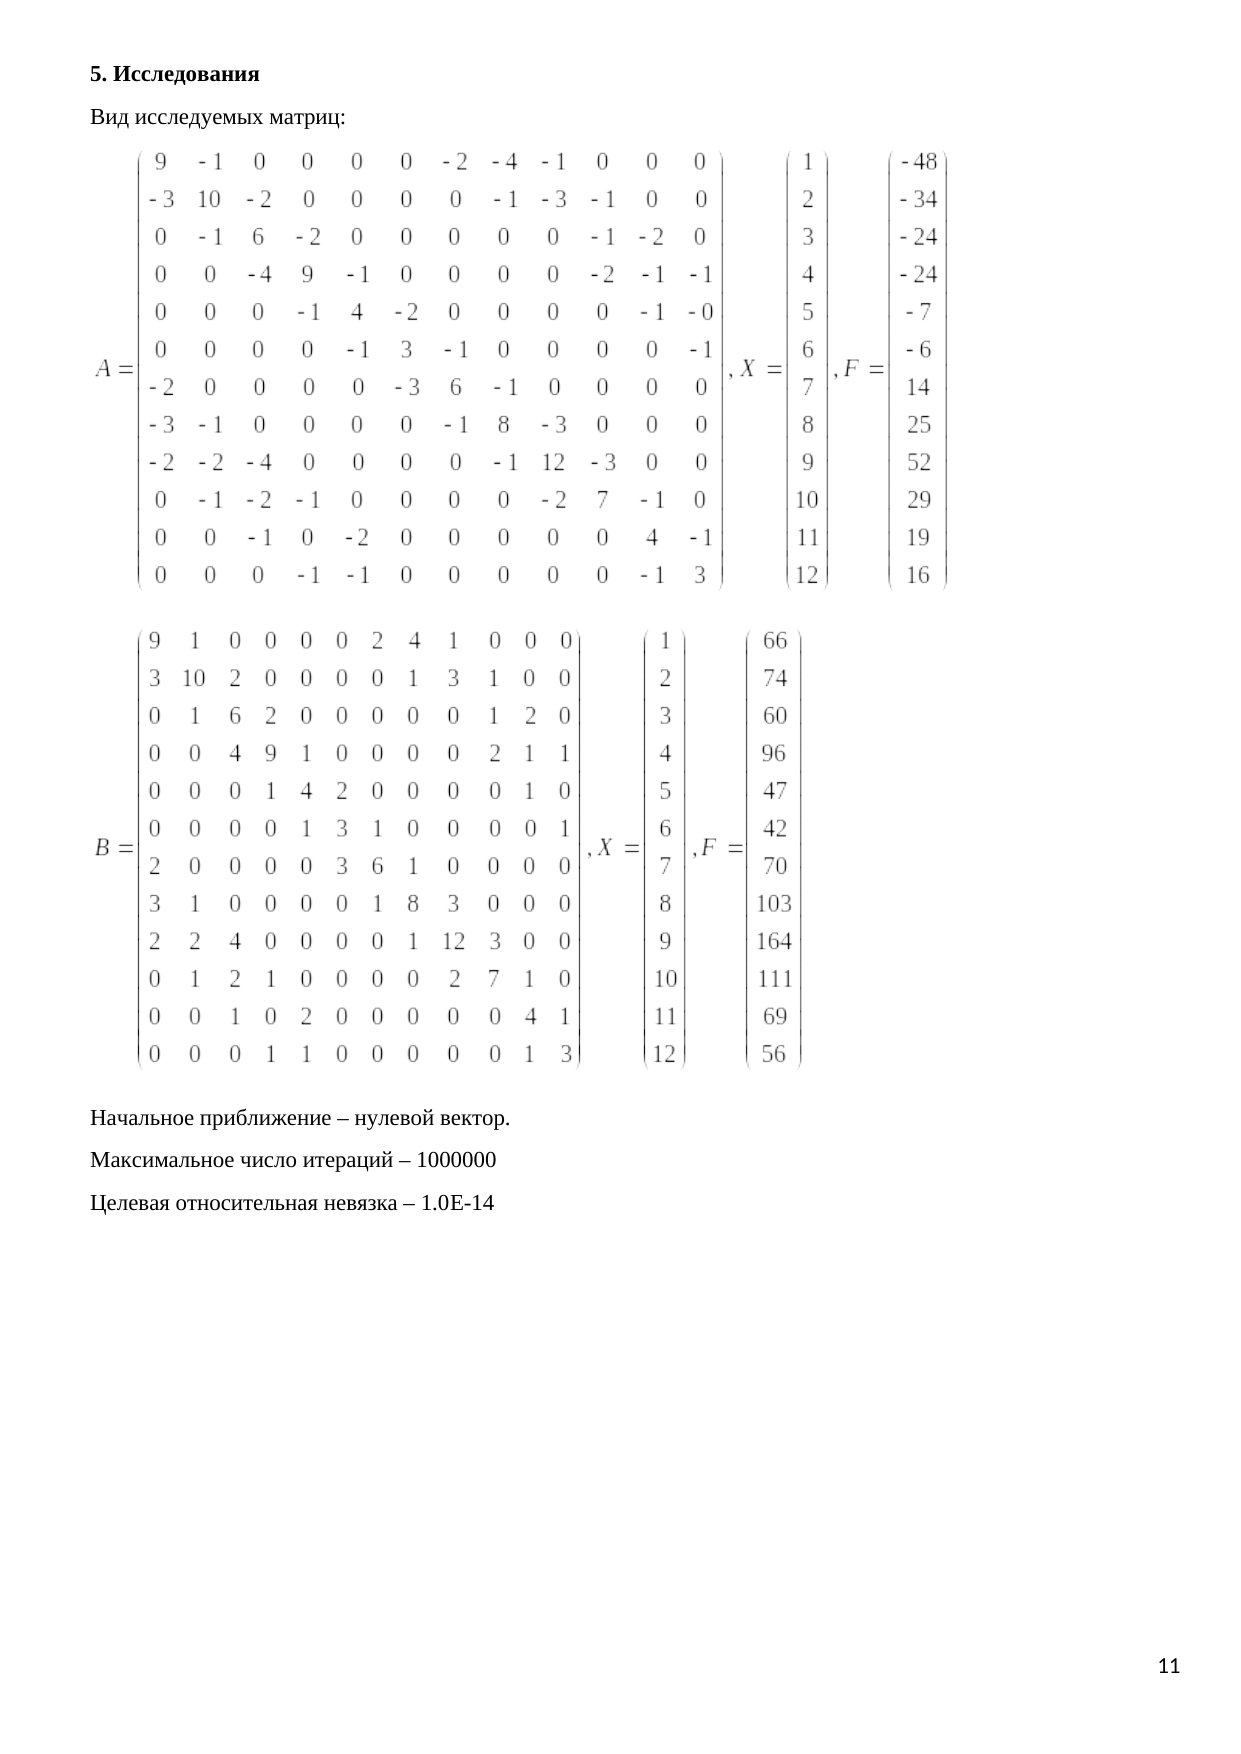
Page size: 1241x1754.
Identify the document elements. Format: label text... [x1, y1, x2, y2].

text 5. Исследования [90, 60, 1180, 86]
text Целевая относительная невязка – 1.0E-14 [90, 1189, 1180, 1216]
text Максимальное число итераций – 1000000 [90, 1146, 1180, 1173]
text Вид исследуемых матриц: [90, 103, 1180, 129]
text Начальное приближение – нулевой вектор. [90, 1104, 1180, 1130]
